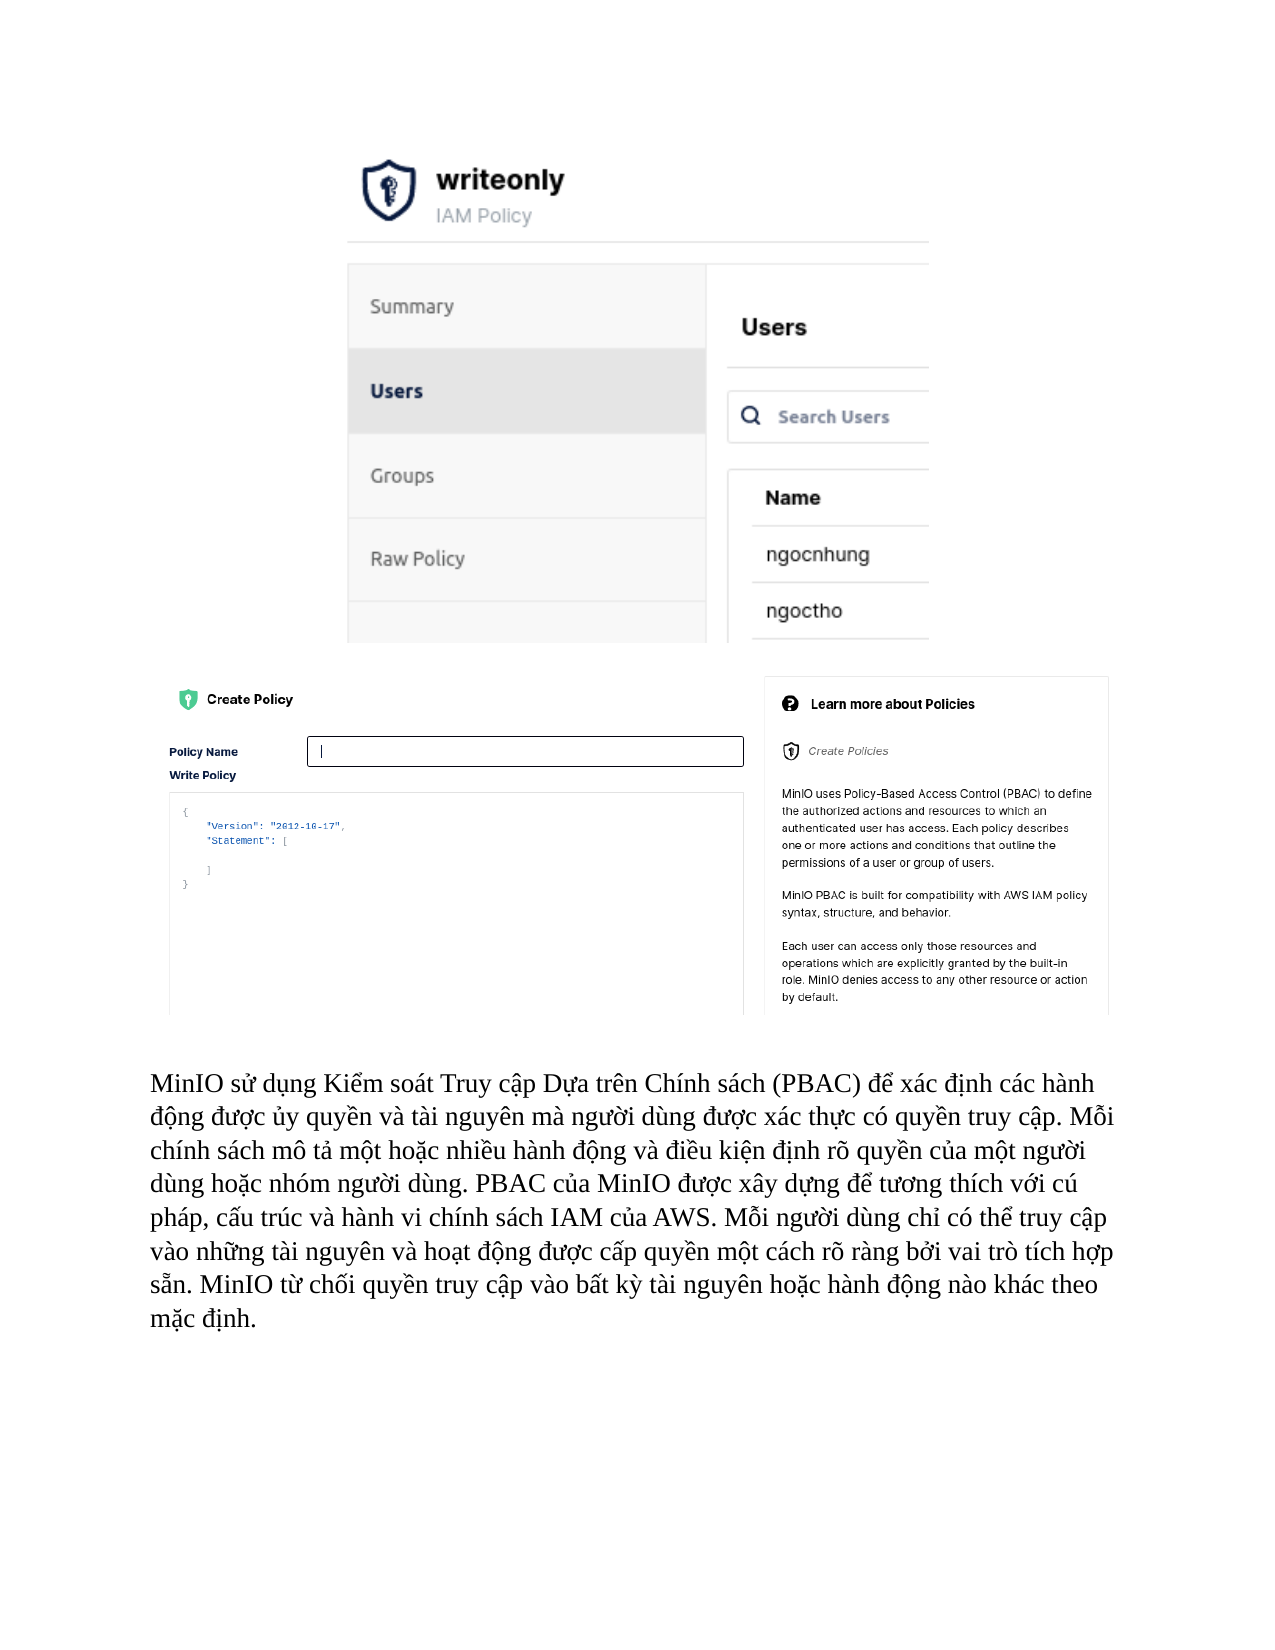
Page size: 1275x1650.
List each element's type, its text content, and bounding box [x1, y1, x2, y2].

picture [346, 150, 929, 643]
picture [150, 661, 1125, 1015]
text MinIO sử dụng Kiểm soát Truy cập Dựa trên Chính sách (PBAC) để xác định các hành động được ủy quyền và tài nguyên mà người dùng được xác thực có quyền truy cập. Mỗi chính sách mô tả một hoặc nhiều hành động và điều kiện định rõ quyền của một người dùng hoặc nhóm người dùng. PBAC của MinIO được xây dựng để tương thích với cú pháp, cấu trúc và hành vi chính sách IAM của AWS. Mỗi người dùng chỉ có thể truy cập vào những tài nguyên và hoạt động được cấp quyền một cách rõ ràng bởi vai trò tích hợp sẵn. MinIO từ chối quyền truy cập vào bất kỳ tài nguyên hoặc hành động nào khác theo mặc định. [150, 1033, 1125, 1333]
